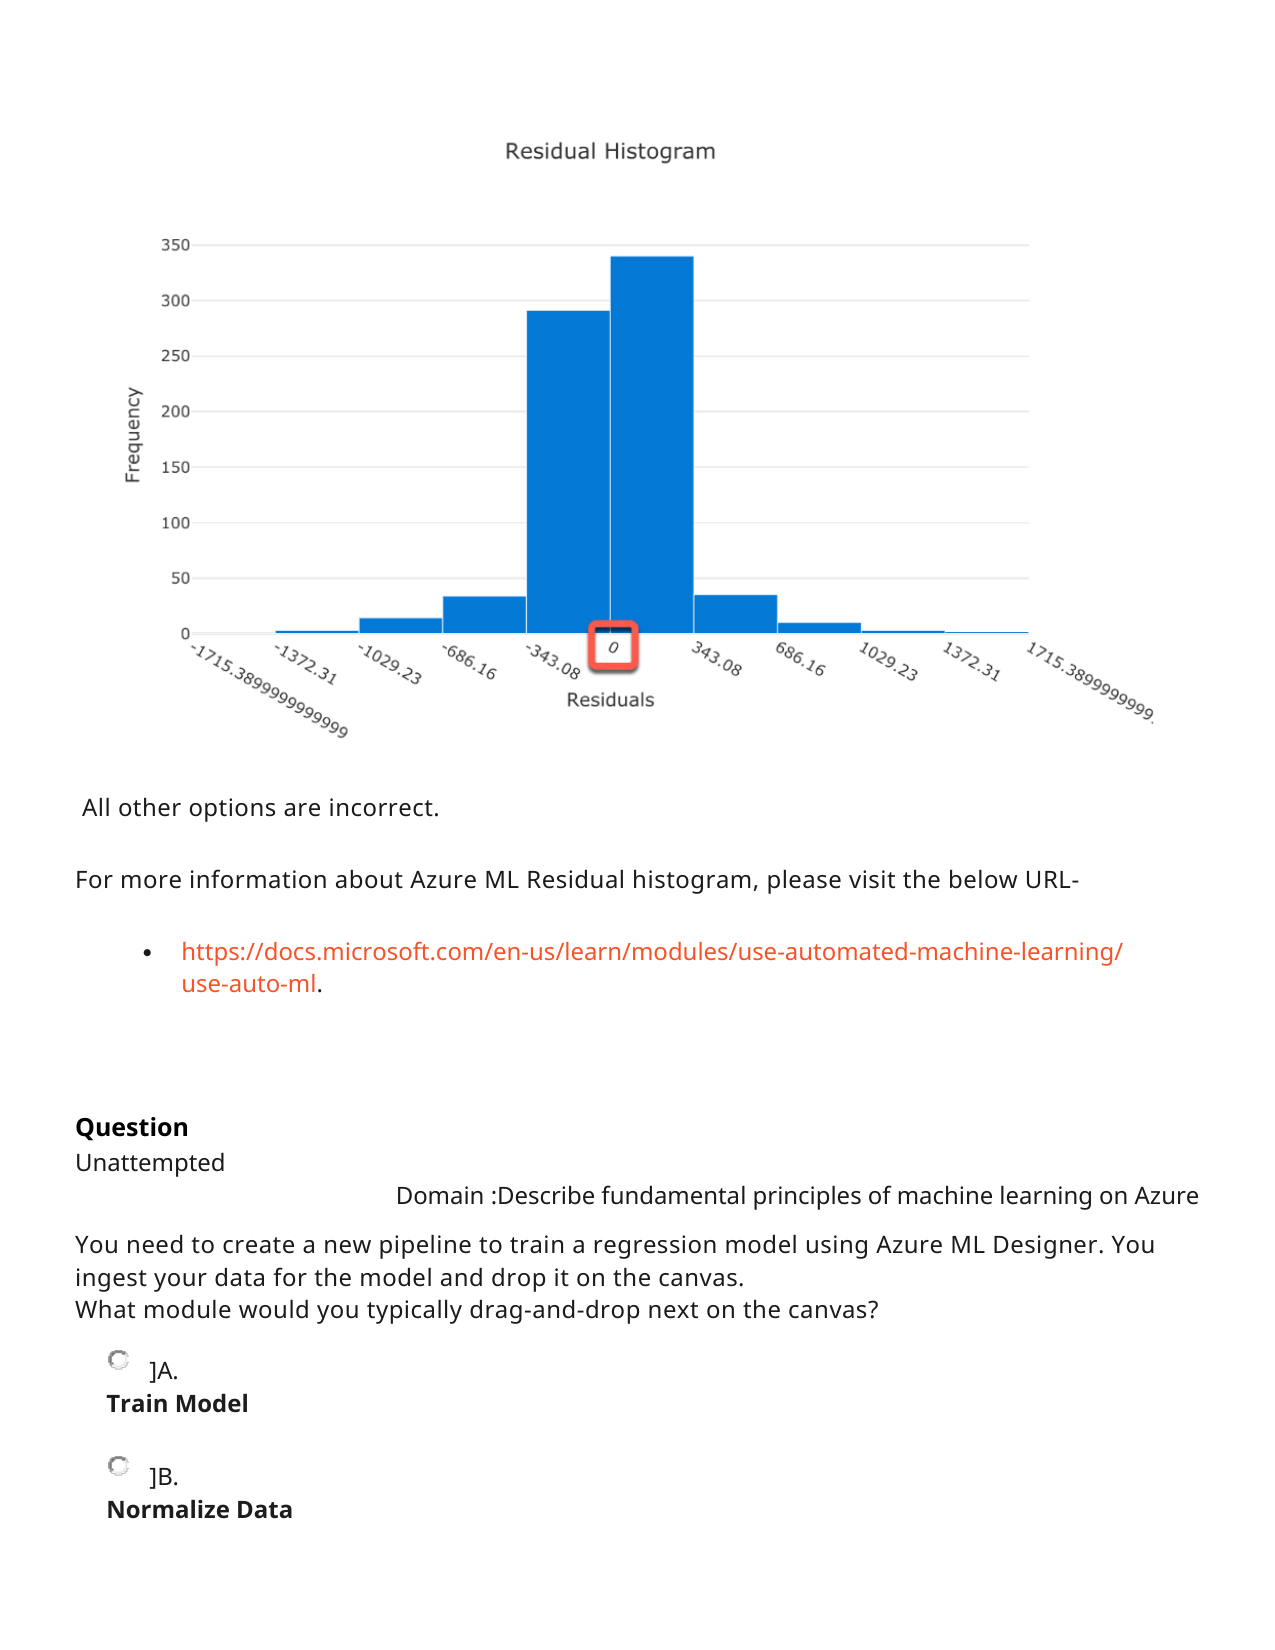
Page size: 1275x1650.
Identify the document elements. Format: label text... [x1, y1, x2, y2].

text What module would you typically drag-and-drop next on the canvas? [75, 1293, 1200, 1326]
text Normalize Data [106, 1493, 1200, 1525]
text Unattempted [75, 1146, 1200, 1179]
text ]A. [106, 1342, 1200, 1387]
text For more information about Azure ML Residual histogram, please visit the below URL- [75, 863, 1200, 895]
text All other options are incorrect. [75, 791, 1200, 823]
text Domain :Describe fundamental principles of machine learning on Azure [75, 1179, 1200, 1211]
list https://docs.microsoft.com/en-us/learn/modules/use-automated-machine-learning/use-auto-ml. [144, 934, 1169, 999]
text ]B. [106, 1448, 1200, 1493]
text Train Model [106, 1387, 1200, 1419]
text You need to create a new pipeline to train a regression model using Azure ML Designer. You ingest your data for the model and drop it on the canvas. [75, 1228, 1200, 1293]
subtitle Question 42 [75, 1109, 1200, 1143]
picture [75, 75, 1200, 791]
